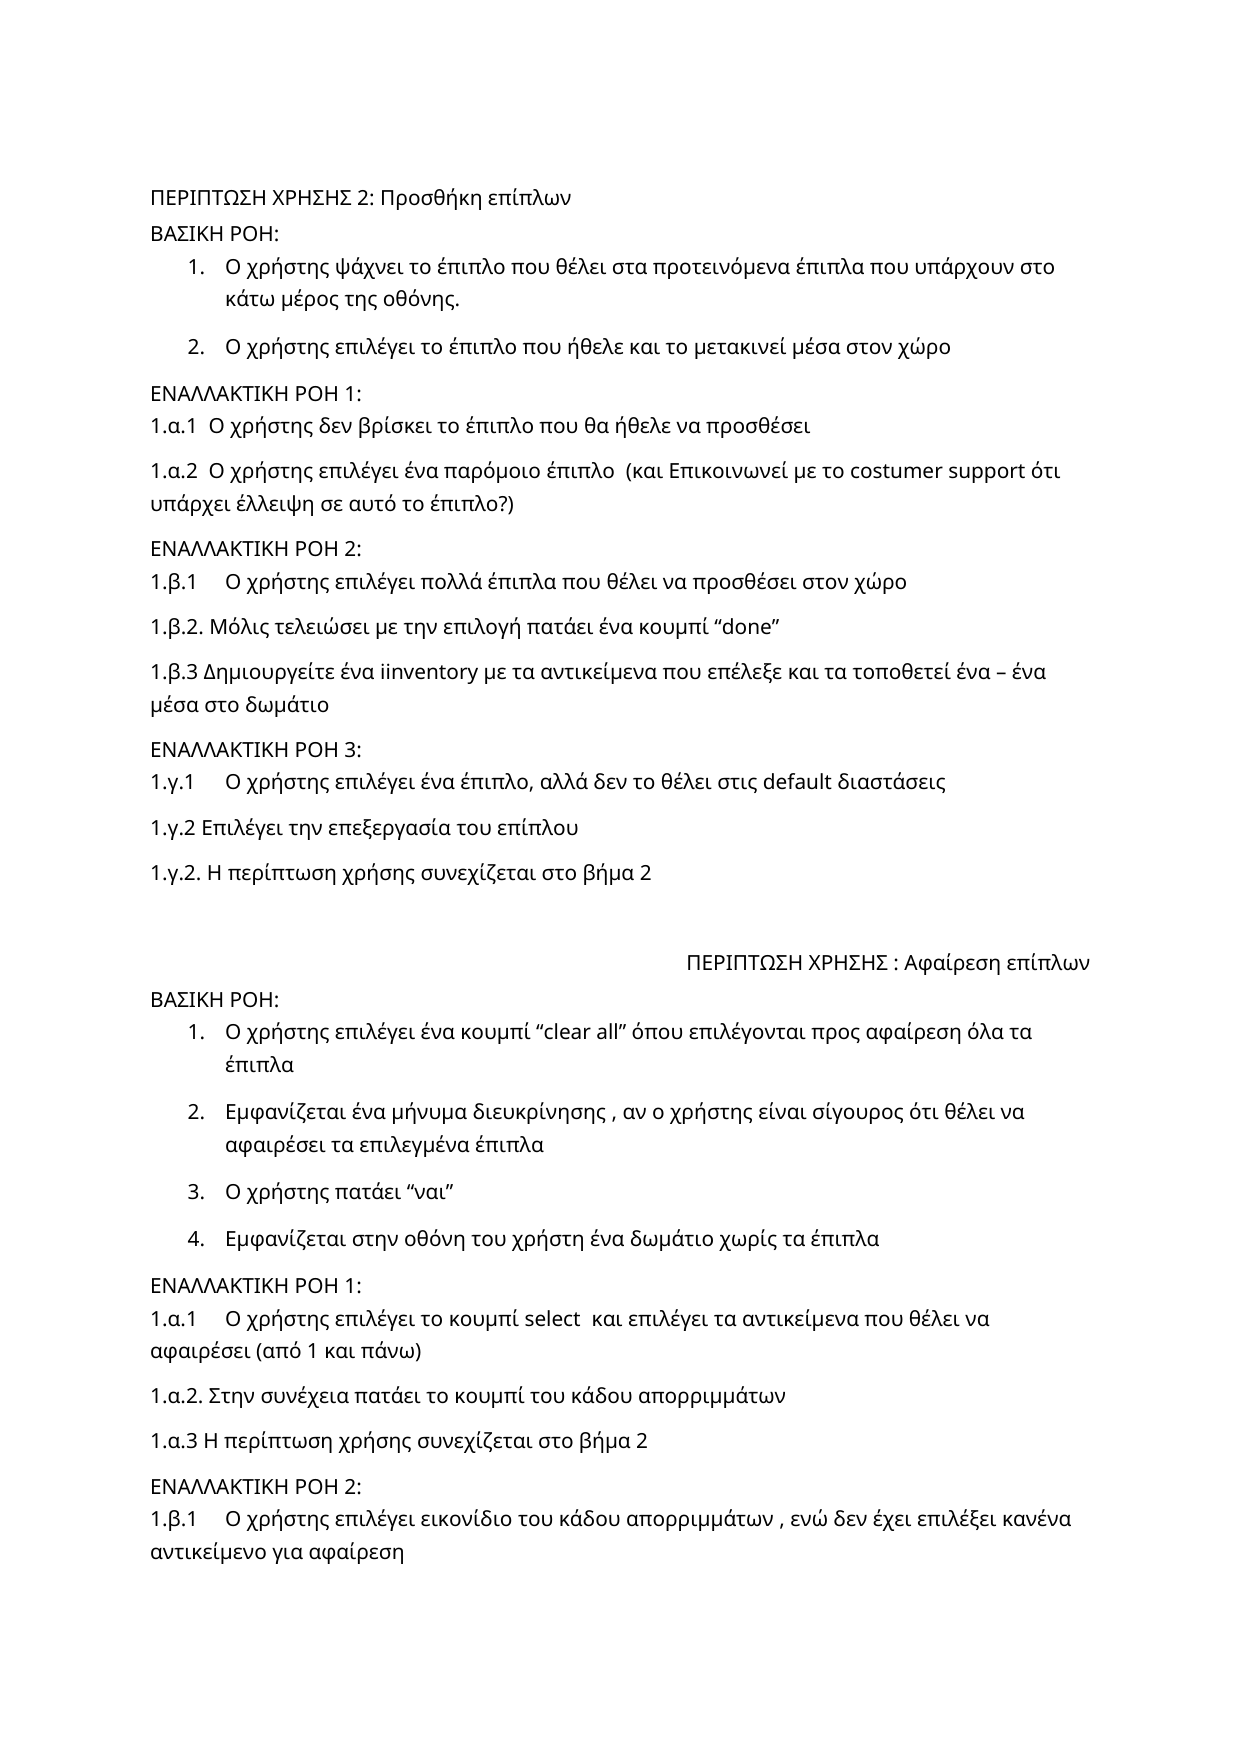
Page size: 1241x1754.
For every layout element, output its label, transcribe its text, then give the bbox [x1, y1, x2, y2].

subtitle ΒΑΣΙΚΗ ΡΟΗ: [150, 985, 1090, 1013]
subtitle ΠΕΡΙΠΤΩΣΗ ΧΡΗΣΗΣ : Αφαίρεση επίπλων [150, 948, 1090, 976]
text 1.β.1 Ο χρήστης επιλέγει εικονίδιο του κάδου απορριμμάτων , ενώ δεν έχει επιλέξει κανένα αντικείμενο για αφαίρεση [150, 1504, 1090, 1565]
subtitle ΕΝΑΛΛΑΚΤΙΚΗ ΡΟΗ 2: [150, 534, 1090, 563]
text 1.α.3 Η περίπτωση χρήσης συνεχίζεται στο βήμα 2 [150, 1427, 1090, 1455]
text 1.β.3 Δημιουργείτε ένα iinventory με τα αντικείμενα που επέλεξε και τα τοποθετεί ένα – ένα μέσα στο δωμάτιο [150, 657, 1090, 718]
text 1.γ.2. Η περίπτωση χρήσης συνεχίζεται στο βήμα 2 [150, 858, 1090, 886]
text 1.α.1 Ο χρήστης δεν βρίσκει το έπιπλο που θα ήθελε να προσθέσει [150, 412, 1090, 440]
text 1.α.2 Ο χρήστης επιλέγει ένα παρόμοιο έπιπλο (και Επικοινωνεί με το costumer support ότι υπάρχει έλλειψη σε αυτό το έπιπλο?) [150, 457, 1090, 518]
subtitle ΕΝΑΛΛΑΚΤΙΚΗ ΡΟΗ 3: [150, 735, 1090, 763]
text 1.γ.2 Επιλέγει την επεξεργασία του επίπλου [150, 813, 1090, 841]
list Ο χρήστης πατάει “ναι” [187, 1177, 1090, 1205]
list Εμφανίζεται στην οθόνη του χρήστη ένα δωμάτιο χωρίς τα έπιπλα [187, 1224, 1090, 1252]
list Ο χρήστης ψάχνει το έπιπλο που θέλει στα προτεινόμενα έπιπλα που υπάρχουν στο κάτω μέρος της οθόνης. [187, 252, 1090, 313]
subtitle ΕΝΑΛΛΑΚΤΙΚΗ ΡΟΗ 1: [150, 1271, 1090, 1300]
list Ο χρήστης επιλέγει το έπιπλο που ήθελε και το μετακινεί μέσα στον χώρο [187, 332, 1090, 360]
subtitle ΠΕΡΙΠΤΩΣΗ ΧΡΗΣΗΣ 2: Προσθήκη επίπλων [150, 183, 1090, 211]
text 1.α.1 Ο χρήστης επιλέγει το κουμπί select και επιλέγει τα αντικείμενα που θέλει να αφαιρέσει (από 1 και πάνω) [150, 1304, 1090, 1365]
list Ο χρήστης επιλέγει ένα κουμπί “clear all” όπου επιλέγονται προς αφαίρεση όλα τα έπιπλα [187, 1017, 1090, 1078]
text 1.γ.1 Ο χρήστης επιλέγει ένα έπιπλο, αλλά δεν το θέλει στις default διαστάσεις [150, 767, 1090, 796]
text 1.β.2. Μόλις τελειώσει με την επιλογή πατάει ένα κουμπί “done” [150, 612, 1090, 641]
subtitle ΕΝΑΛΛΑΚΤΙΚΗ ΡΟΗ 2: [150, 1472, 1090, 1500]
text 1.α.2. Στην συνέχεια πατάει το κουμπί του κάδου απορριμμάτων [150, 1382, 1090, 1410]
subtitle ΕΝΑΛΛΑΚΤΙΚΗ ΡΟΗ 1: [150, 379, 1090, 407]
list Εμφανίζεται ένα μήνυμα διευκρίνησης , αν ο χρήστης είναι σίγουρος ότι θέλει να αφαιρέσει τα επιλεγμένα έπιπλα [187, 1097, 1090, 1158]
text 1.β.1 Ο χρήστης επιλέγει πολλά έπιπλα που θέλει να προσθέσει στον χώρο [150, 567, 1090, 595]
subtitle ΒΑΣΙΚΗ ΡΟΗ: [150, 219, 1090, 248]
